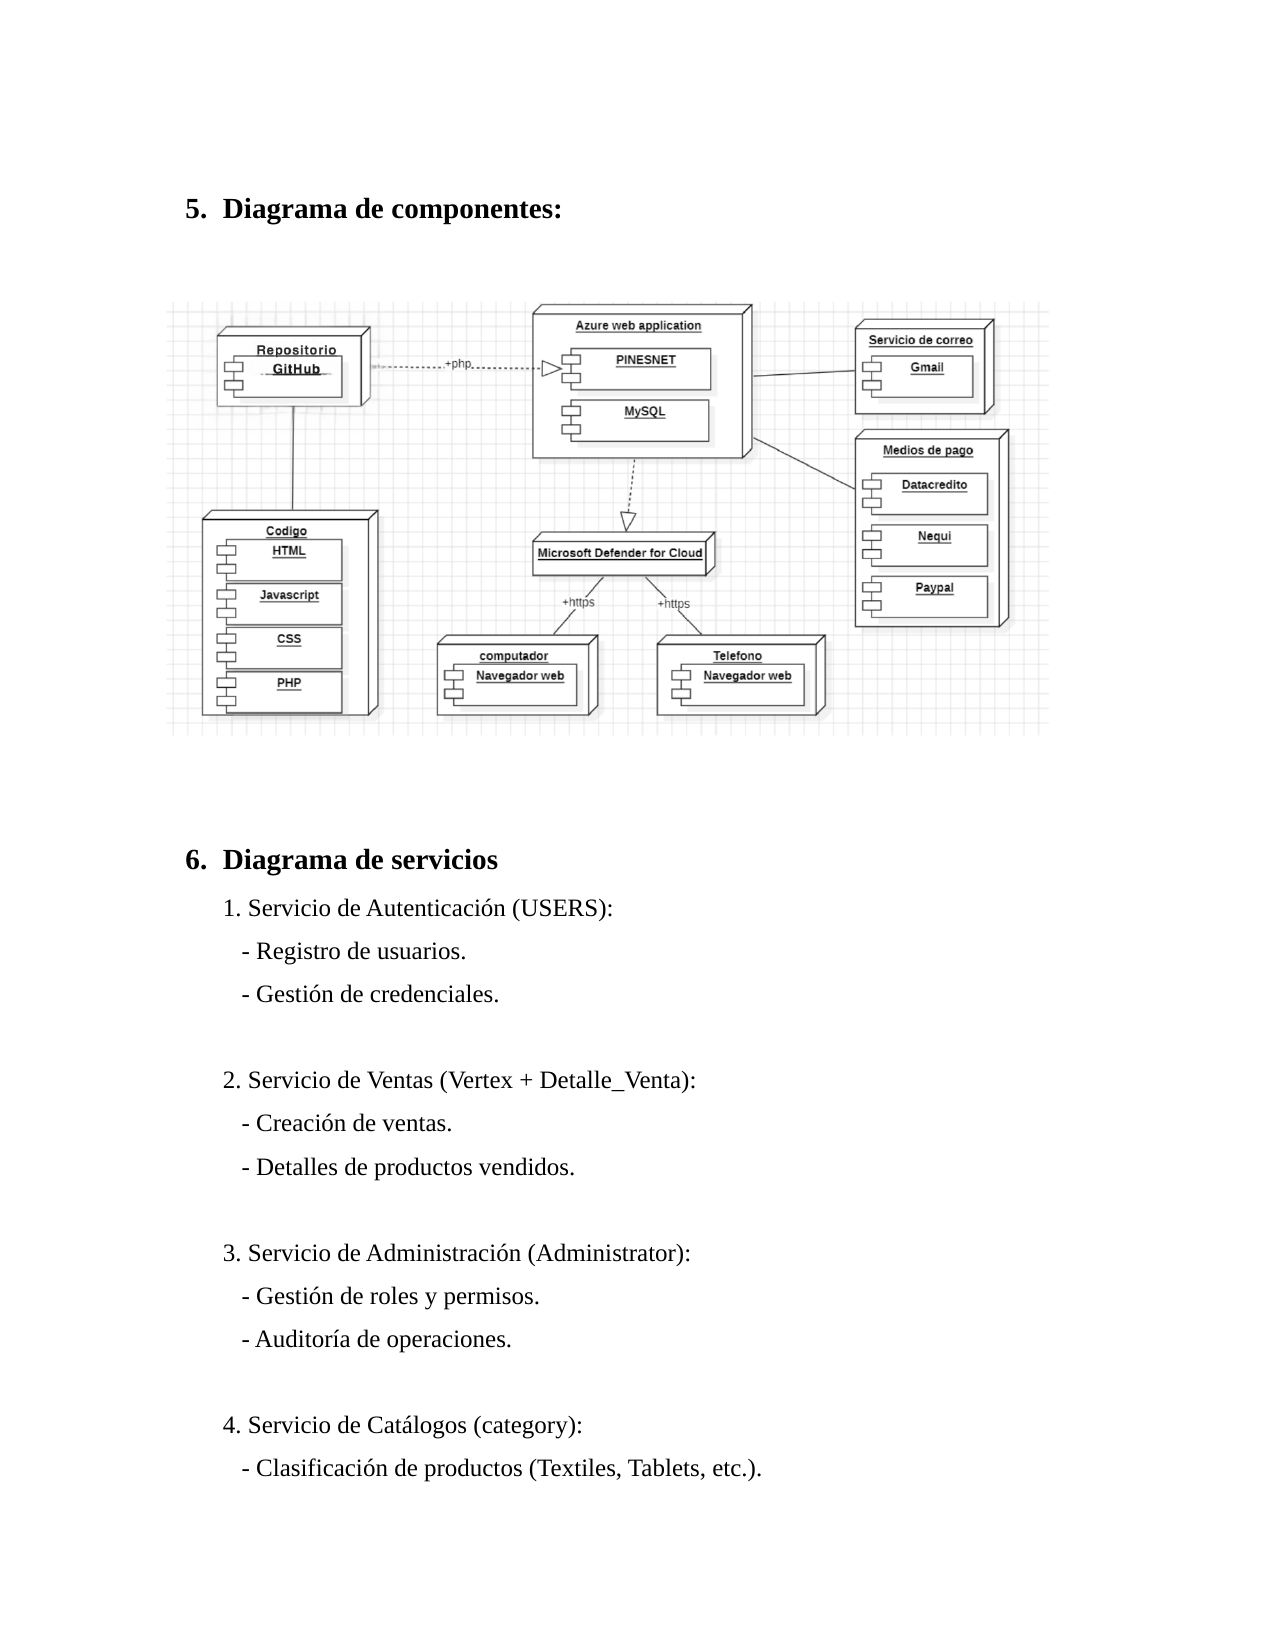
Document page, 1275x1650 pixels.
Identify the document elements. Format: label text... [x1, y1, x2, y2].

list Diagrama de servicios [185, 842, 1127, 876]
list - Registro de usuarios. [223, 936, 1127, 965]
list 1. Servicio de Autenticación (USERS): [223, 893, 1127, 922]
list - Gestión de roles y permisos. [223, 1281, 1127, 1310]
list - Creación de ventas. [223, 1108, 1127, 1137]
list - Auditoría de operaciones. [223, 1324, 1127, 1353]
list - Detalles de productos vendidos. [223, 1152, 1127, 1180]
list - Clasificación de productos (Textiles, Tablets, etc.). [223, 1453, 1127, 1482]
list 3. Servicio de Administración (Administrator): [223, 1238, 1127, 1267]
list Diagrama de componentes: [185, 191, 1127, 224]
list 4. Servicio de Catálogos (category): [223, 1410, 1127, 1439]
list - Gestión de credenciales. [223, 979, 1127, 1008]
list 2. Servicio de Ventas (Vertex + Detalle_Venta): [223, 1065, 1127, 1094]
picture [147, 257, 1128, 809]
